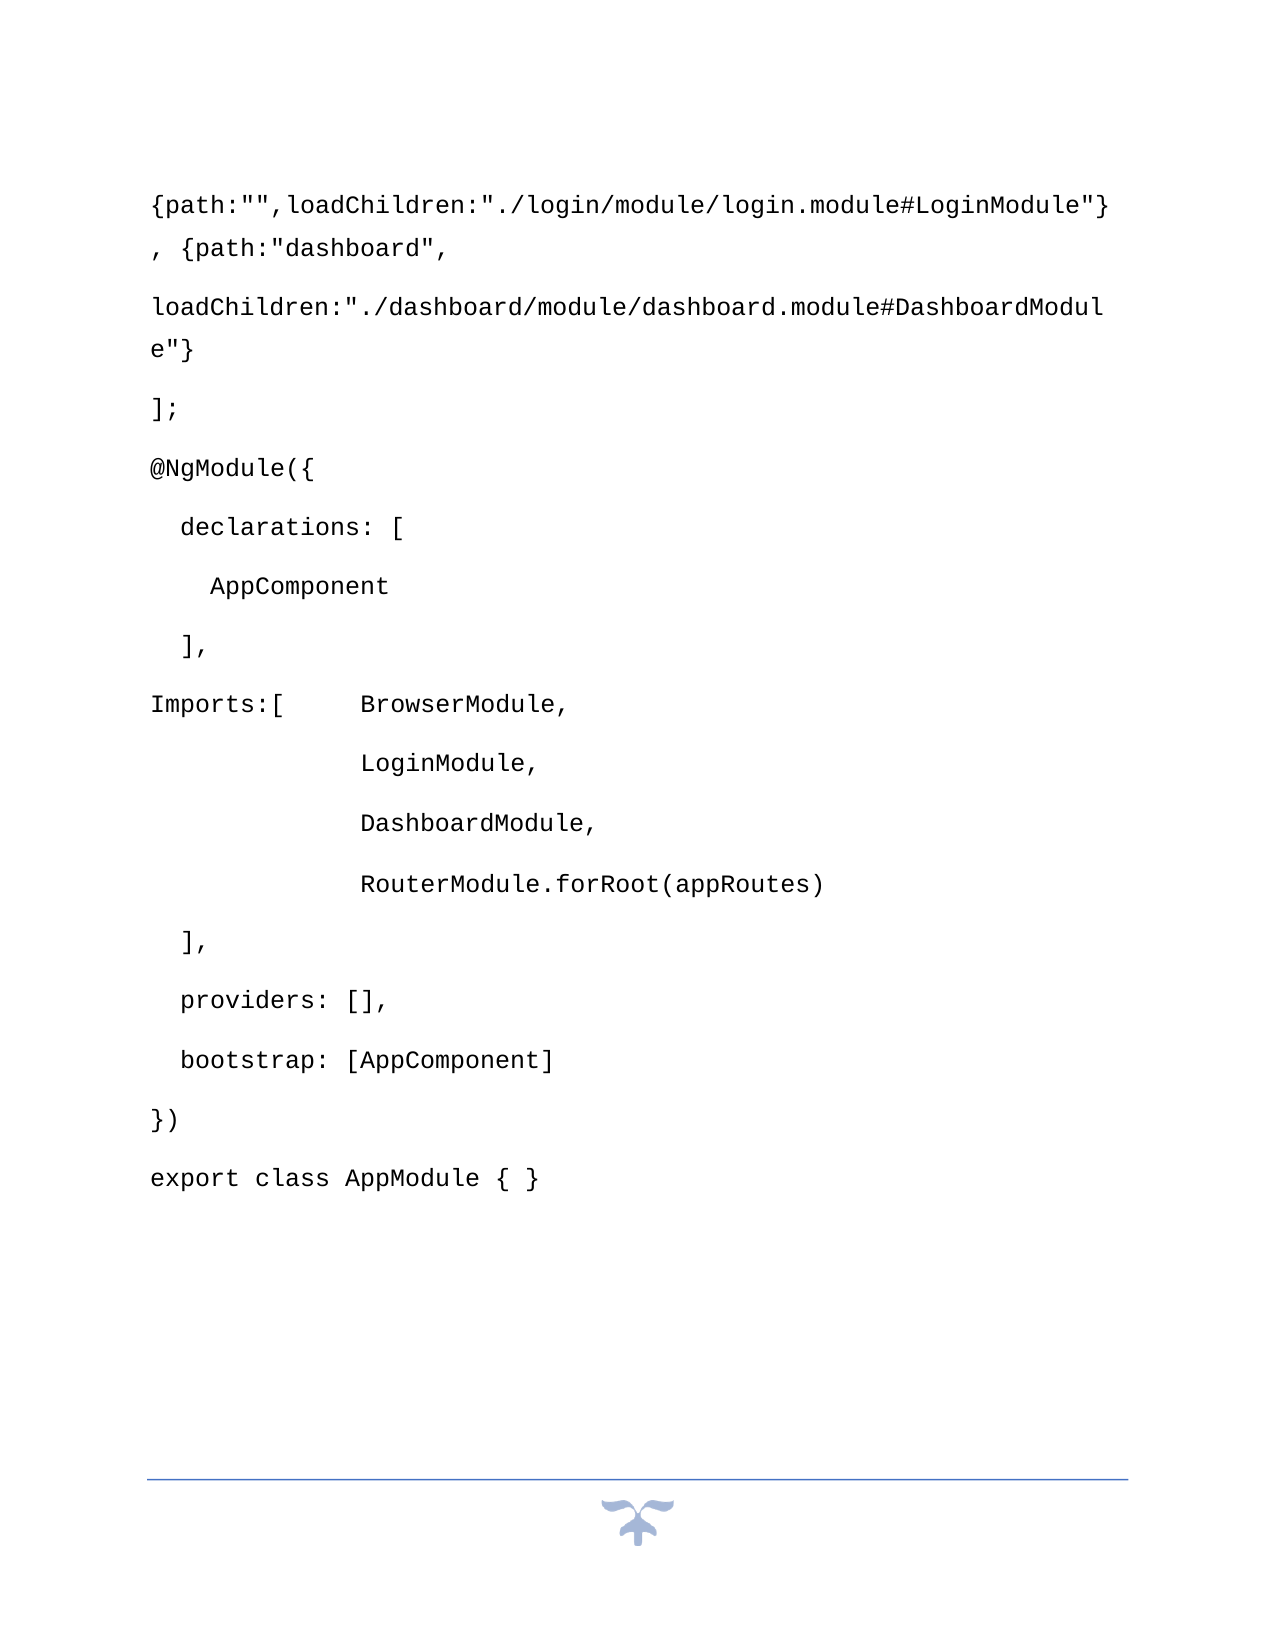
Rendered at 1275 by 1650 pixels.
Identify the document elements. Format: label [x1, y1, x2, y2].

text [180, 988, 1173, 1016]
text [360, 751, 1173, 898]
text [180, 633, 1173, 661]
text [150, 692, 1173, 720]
picture [601, 1500, 674, 1546]
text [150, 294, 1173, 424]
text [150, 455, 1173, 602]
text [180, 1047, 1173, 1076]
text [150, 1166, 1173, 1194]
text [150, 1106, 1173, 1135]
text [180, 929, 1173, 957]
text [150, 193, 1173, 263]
